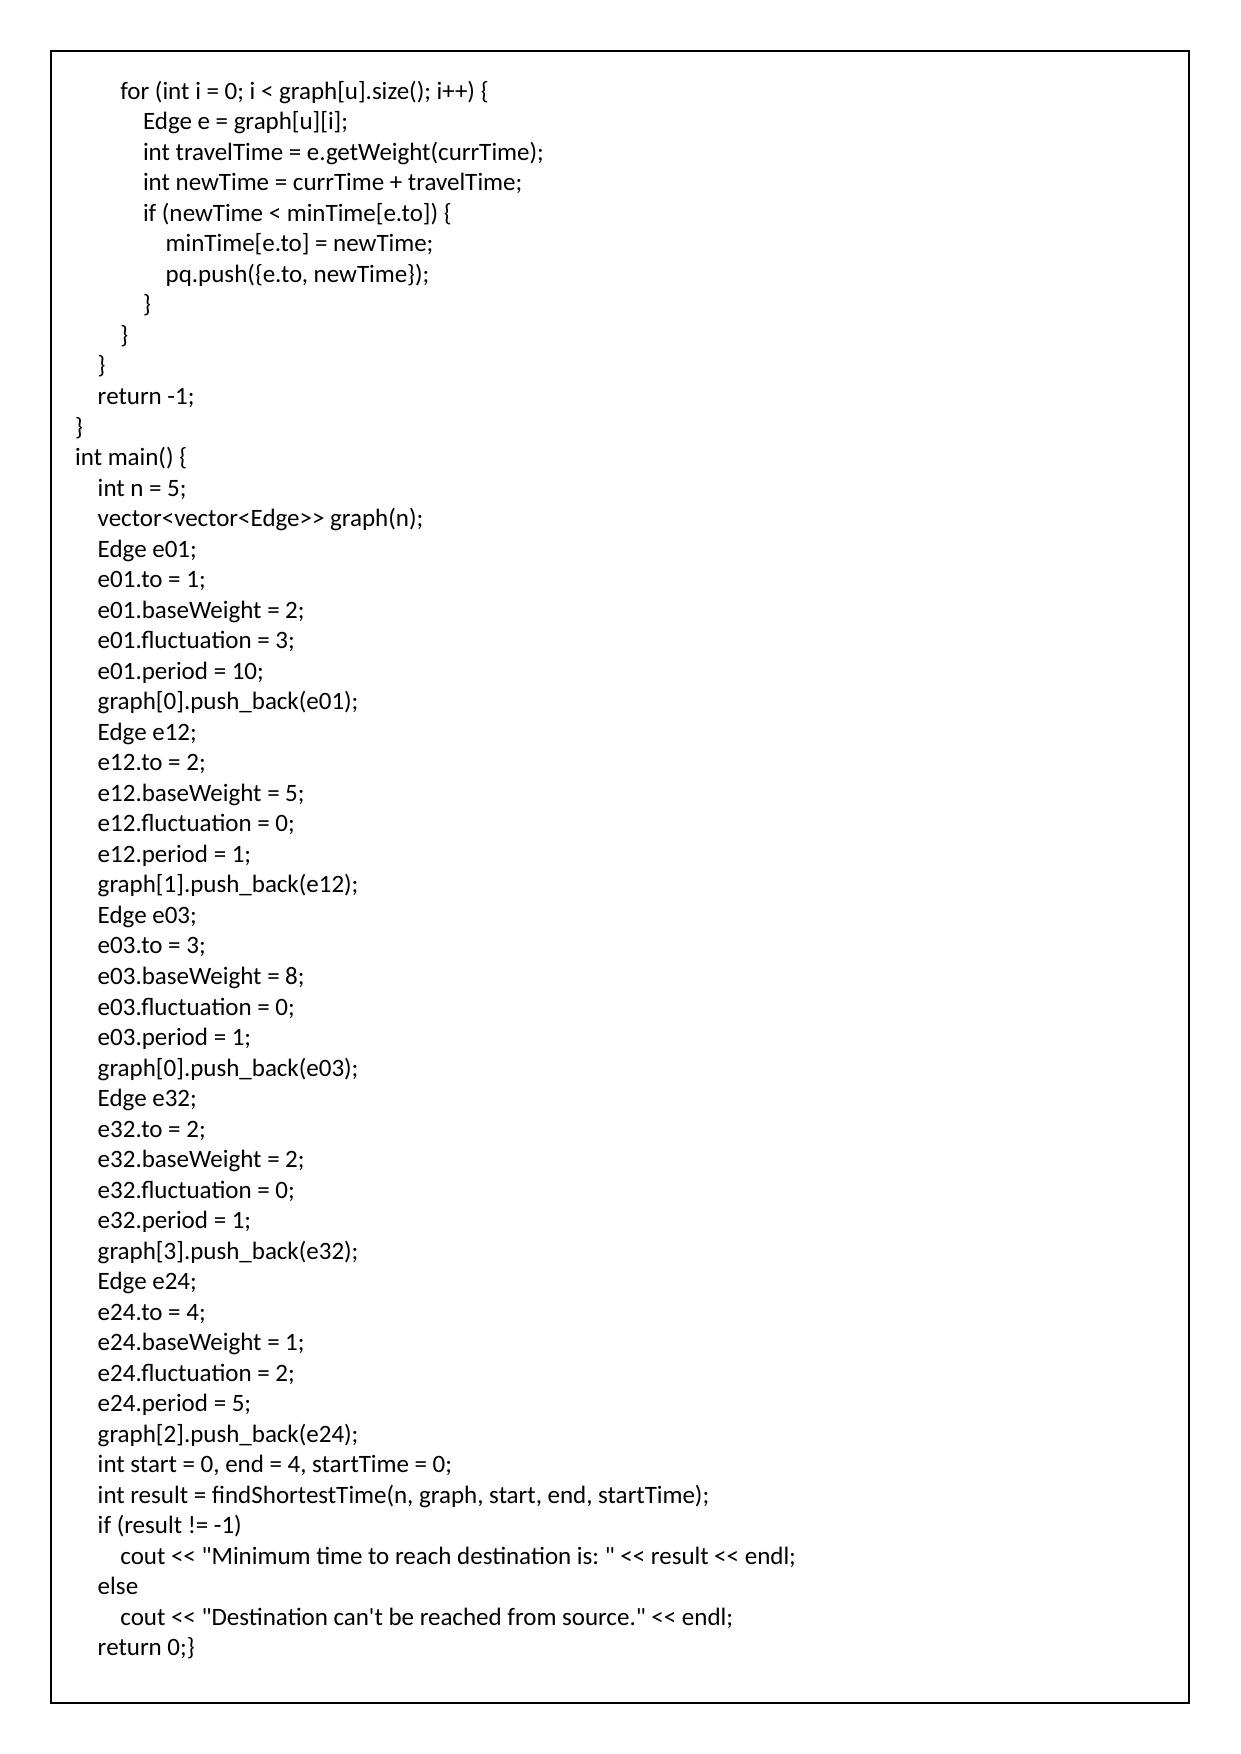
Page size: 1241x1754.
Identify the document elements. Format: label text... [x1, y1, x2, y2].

text Edge e01; [75, 533, 1165, 563]
text e32.baseWeight = 2; [75, 1143, 1165, 1174]
text e32.period = 1; [75, 1204, 1165, 1235]
text pq.push({e.to, newTime}); [75, 258, 1165, 289]
text graph[1].push_back(e12); [75, 868, 1165, 899]
text e12.baseWeight = 5; [75, 777, 1165, 807]
text e32.fluctuation = 0; [75, 1174, 1165, 1204]
text } [75, 319, 1165, 350]
text vector<vector<Edge>> graph(n); [75, 502, 1165, 533]
text e03.to = 3; [75, 929, 1165, 960]
text e32.to = 2; [75, 1113, 1165, 1143]
text for (int i = 0; i < graph[u].size(); i++) { [75, 75, 1165, 106]
text } [75, 411, 1165, 441]
text e12.period = 1; [75, 838, 1165, 868]
text } [75, 350, 1165, 380]
text e24.to = 4; [75, 1296, 1165, 1326]
text int n = 5; [75, 472, 1165, 502]
text return 0;} [75, 1632, 1165, 1662]
text e12.to = 2; [75, 746, 1165, 777]
text int start = 0, end = 4, startTime = 0; [75, 1448, 1165, 1479]
text cout << "Minimum time to reach destination is: " << result << endl; [75, 1540, 1165, 1571]
text Edge e24; [75, 1265, 1165, 1296]
text Edge e12; [75, 716, 1165, 746]
text e24.baseWeight = 1; [75, 1326, 1165, 1357]
text minTime[e.to] = newTime; [75, 228, 1165, 258]
text Edge e03; [75, 899, 1165, 929]
text cout << "Destination can't be reached from source." << endl; [75, 1601, 1165, 1632]
text graph[3].push_back(e32); [75, 1235, 1165, 1265]
text int main() { [75, 441, 1165, 472]
text graph[2].push_back(e24); [75, 1418, 1165, 1448]
text e12.fluctuation = 0; [75, 807, 1165, 838]
text Edge e32; [75, 1082, 1165, 1113]
text e03.baseWeight = 8; [75, 960, 1165, 991]
text if (result != -1) [75, 1509, 1165, 1540]
text else [75, 1571, 1165, 1601]
text graph[0].push_back(e03); [75, 1052, 1165, 1082]
text e03.fluctuation = 0; [75, 991, 1165, 1021]
text e01.period = 10; [75, 655, 1165, 685]
text int newTime = currTime + travelTime; [75, 167, 1165, 197]
text e01.fluctuation = 3; [75, 624, 1165, 655]
text e24.period = 5; [75, 1387, 1165, 1418]
text e01.to = 1; [75, 563, 1165, 594]
text int travelTime = e.getWeight(currTime); [75, 136, 1165, 167]
text graph[0].push_back(e01); [75, 685, 1165, 716]
text return -1; [75, 380, 1165, 411]
text } [75, 289, 1165, 319]
text e03.period = 1; [75, 1021, 1165, 1052]
text e01.baseWeight = 2; [75, 594, 1165, 624]
text Edge e = graph[u][i]; [75, 106, 1165, 136]
text if (newTime < minTime[e.to]) { [75, 197, 1165, 228]
text e24.fluctuation = 2; [75, 1357, 1165, 1387]
text int result = findShortestTime(n, graph, start, end, startTime); [75, 1479, 1165, 1509]
